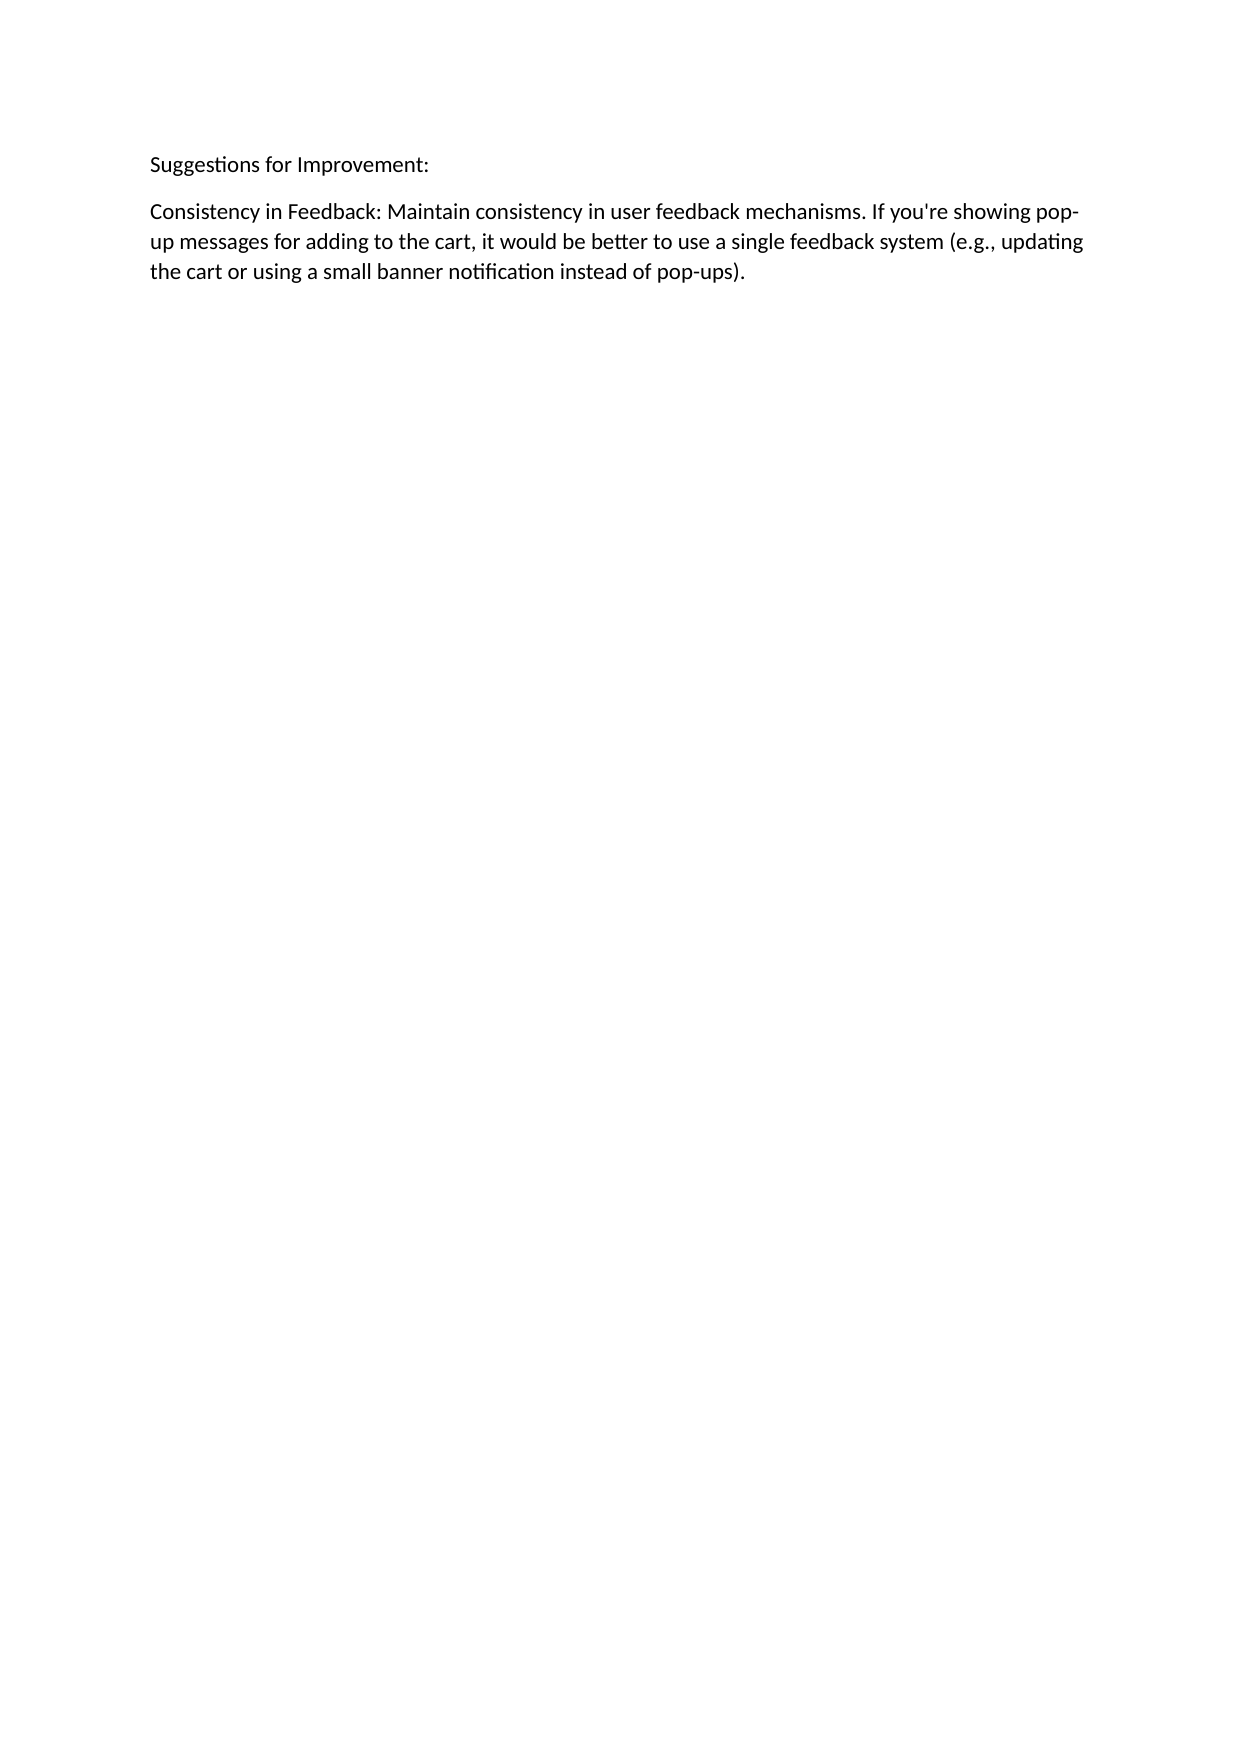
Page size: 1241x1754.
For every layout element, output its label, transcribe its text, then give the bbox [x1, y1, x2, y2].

text Suggestions for Improvement: [150, 150, 1090, 178]
text Consistency in Feedback: Maintain consistency in user feedback mechanisms. If you're showing pop-up messages for adding to the cart, it would be better to use a single feedback system (e.g., updating the cart or using a small banner notification instead of pop-ups). [150, 197, 1090, 285]
